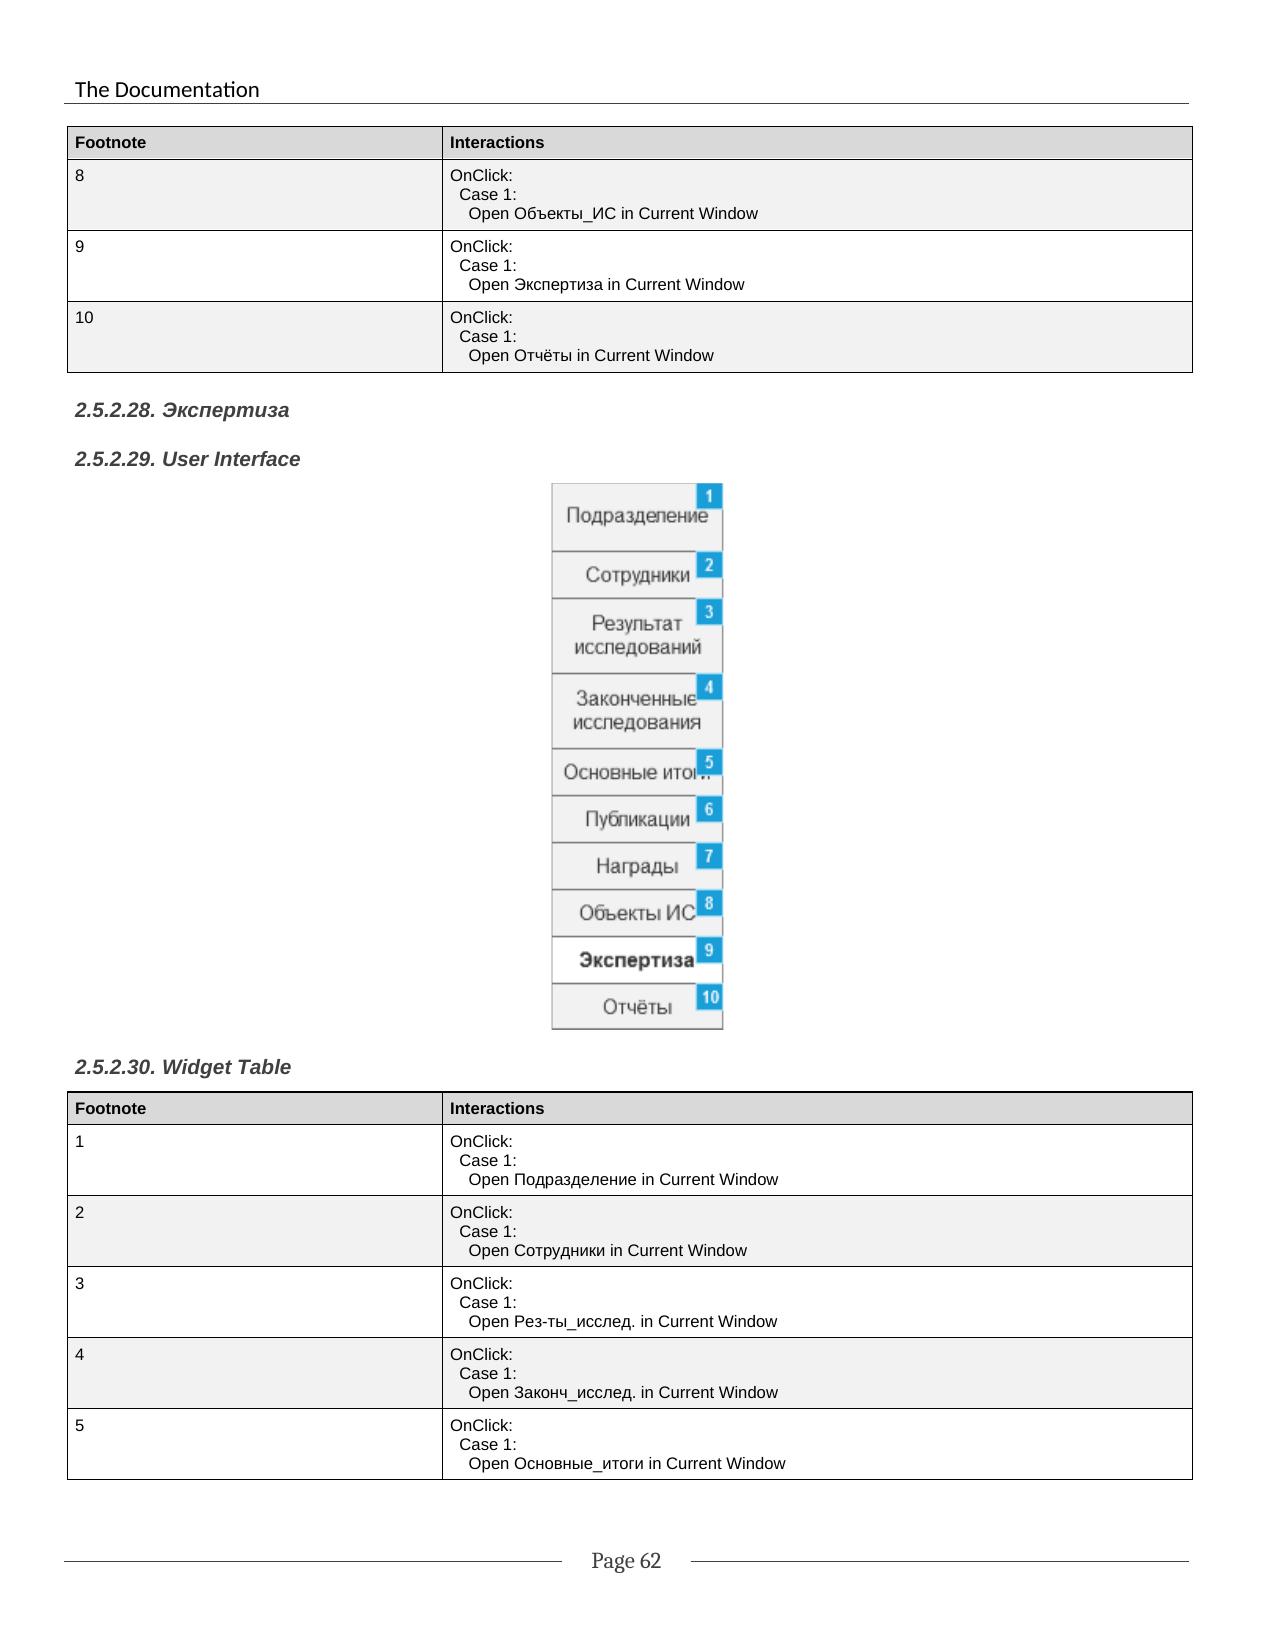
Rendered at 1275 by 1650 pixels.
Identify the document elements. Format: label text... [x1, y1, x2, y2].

table_cell 10 [68, 302, 442, 372]
table_cell OnClick: Case 1: Open Рез-ты_исслед. in Current Window [443, 1267, 1192, 1337]
table_header Interactions [443, 1093, 1192, 1124]
table_cell 9 [68, 231, 442, 301]
table_cell OnClick: Case 1: Open Экспертиза in Current Window [443, 231, 1192, 301]
subtitle Widget Table [75, 1055, 1200, 1079]
table_cell OnClick: Case 1: Open Подразделение in Current Window [443, 1125, 1192, 1195]
subtitle User Interface [75, 447, 1200, 471]
table_cell 8 [68, 160, 442, 229]
table_header Interactions [443, 127, 1192, 158]
table_cell OnClick: Case 1: Open Законч_исслед. in Current Window [443, 1338, 1192, 1408]
table_cell 4 [68, 1338, 442, 1408]
table_cell 1 [68, 1125, 442, 1195]
table_header Footnote [68, 127, 442, 158]
table_cell 2 [68, 1196, 442, 1266]
table_cell OnClick: Case 1: Open Основные_итоги in Current Window [443, 1409, 1192, 1479]
table_header Footnote [68, 1093, 442, 1124]
subtitle Экспертиза [75, 398, 1200, 422]
table_cell 3 [68, 1267, 442, 1337]
table_cell 5 [68, 1409, 442, 1479]
table_cell OnClick: Case 1: Open Отчёты in Current Window [443, 302, 1192, 372]
table_cell OnClick: Case 1: Open Сотрудники in Current Window [443, 1196, 1192, 1266]
table_cell OnClick: Case 1: Open Объекты_ИС in Current Window [443, 160, 1192, 229]
